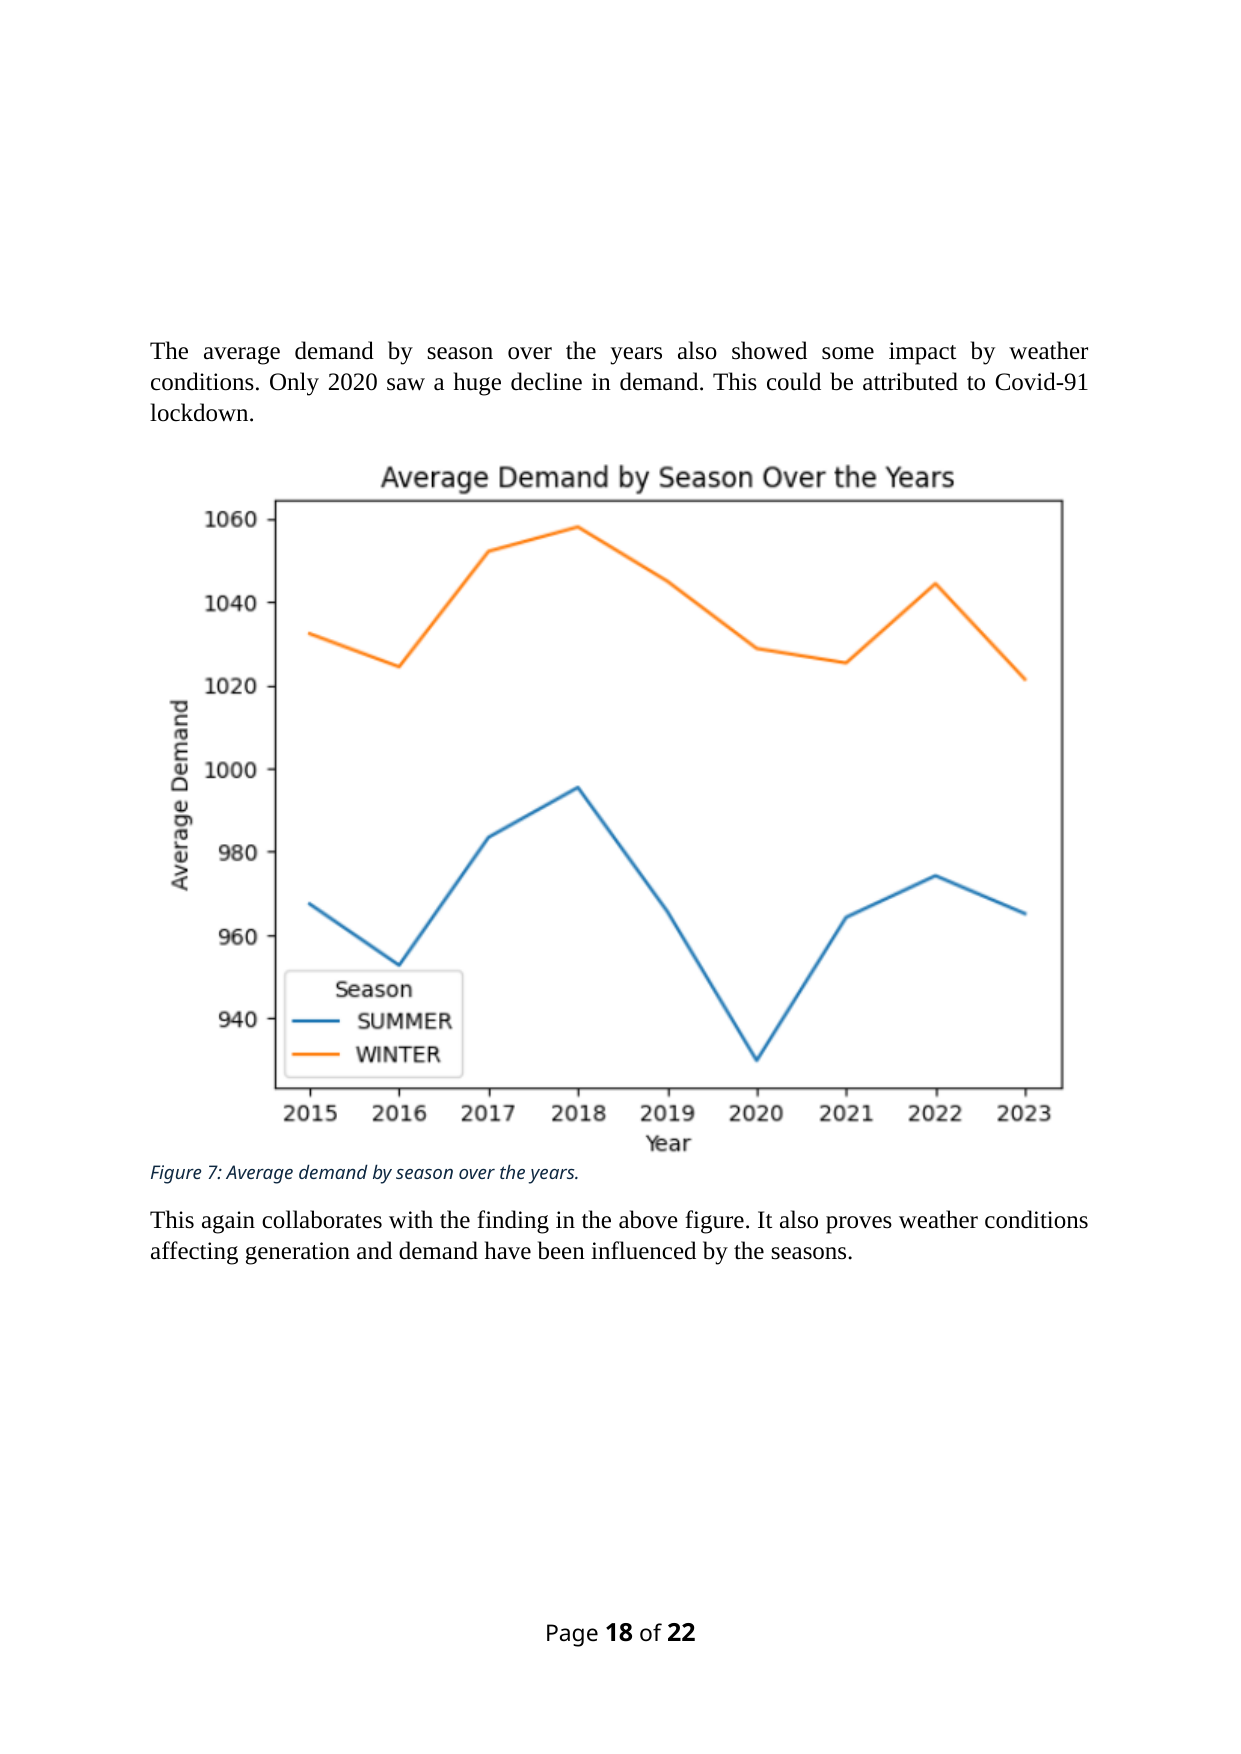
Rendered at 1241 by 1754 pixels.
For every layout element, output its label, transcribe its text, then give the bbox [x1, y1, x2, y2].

picture [150, 460, 1091, 1157]
text The average demand by season over the years also showed some impact by weather conditions. Only 2020 saw a huge decline in demand. This could be attributed to Covid-91 lockdown. [150, 336, 1090, 427]
text Figure 7: Average demand by season over the years. [150, 1159, 1090, 1184]
text This again collaborates with the finding in the above figure. It also proves weather conditions affecting generation and demand have been influenced by the seasons. [150, 1205, 1090, 1265]
